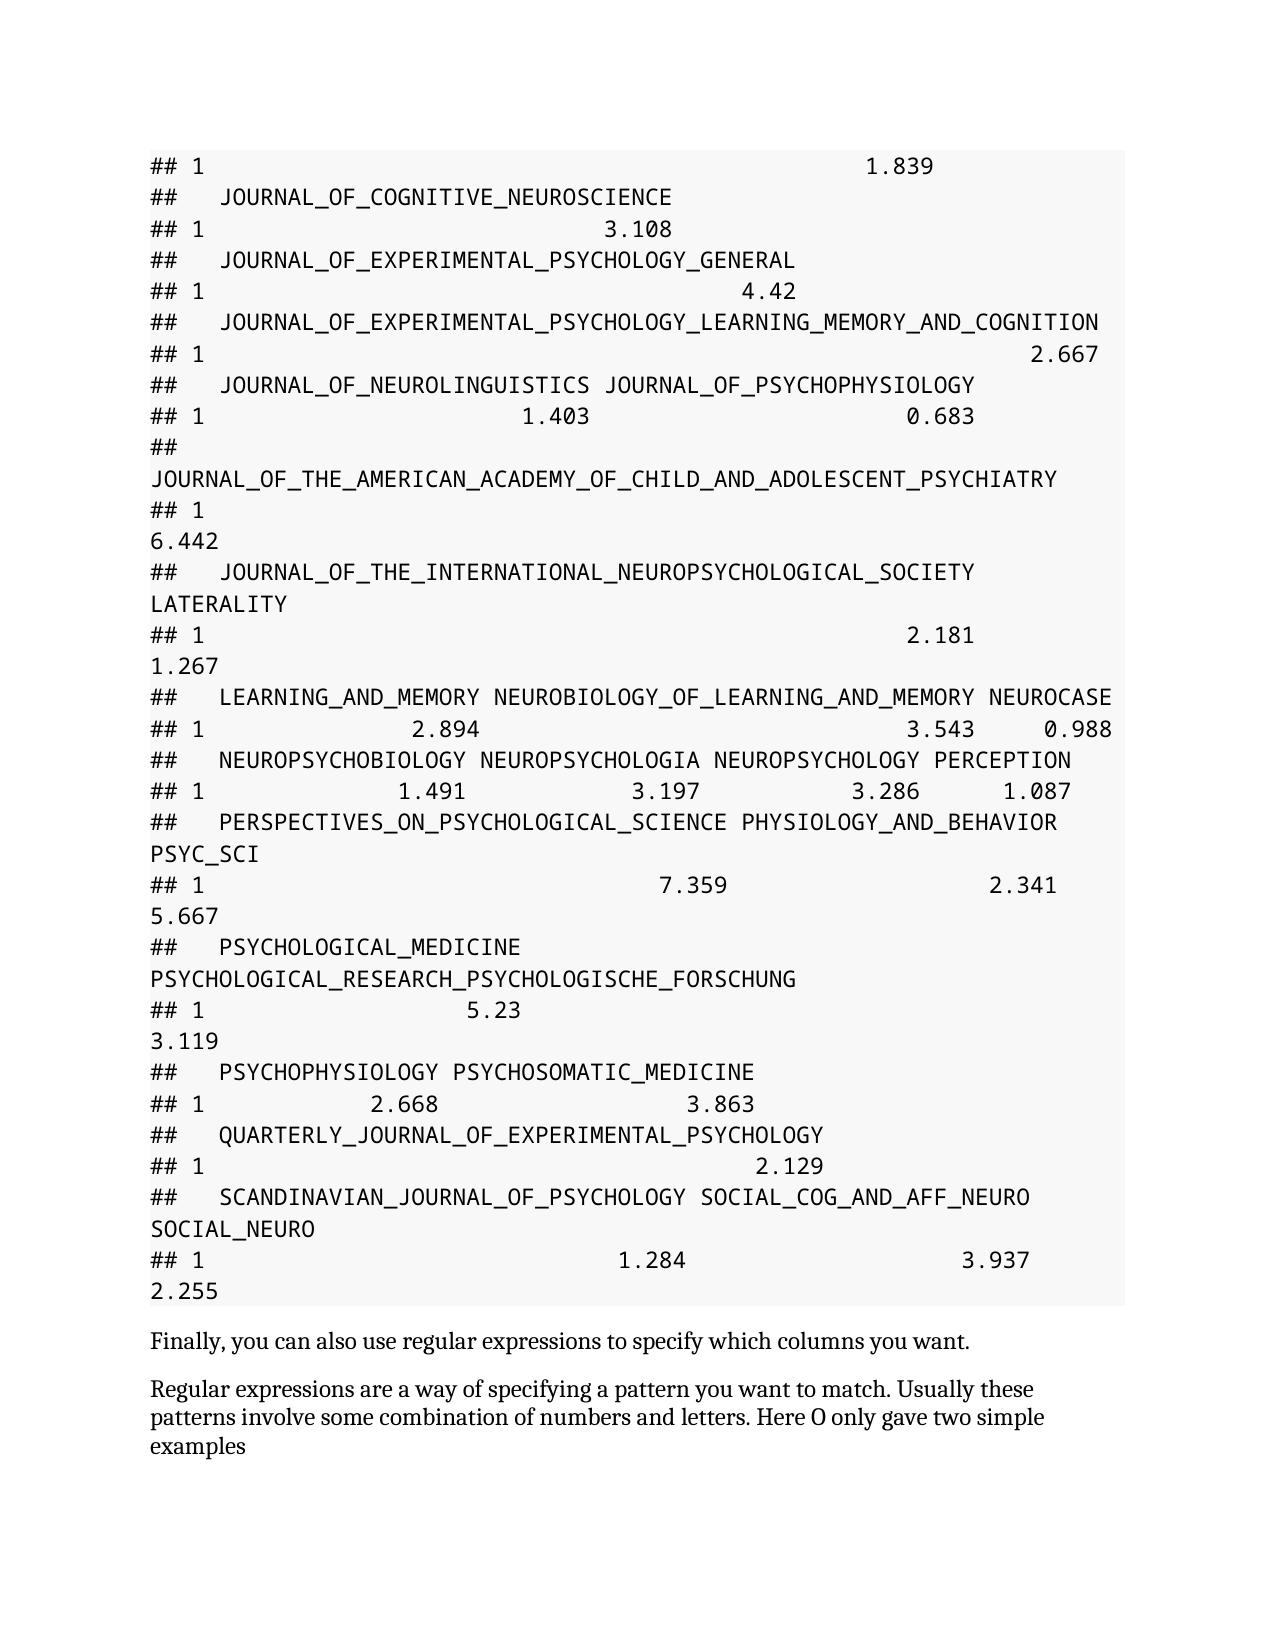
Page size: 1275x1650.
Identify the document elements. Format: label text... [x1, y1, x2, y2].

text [150, 150, 1125, 1306]
text Regular expressions are a way of specifying a pattern you want to match. Usually these patterns involve some combination of numbers and letters. Here O only gave two simple examples [150, 1374, 1125, 1461]
text Finally, you can also use regular expressions to specify which columns you want. [150, 1327, 1125, 1356]
